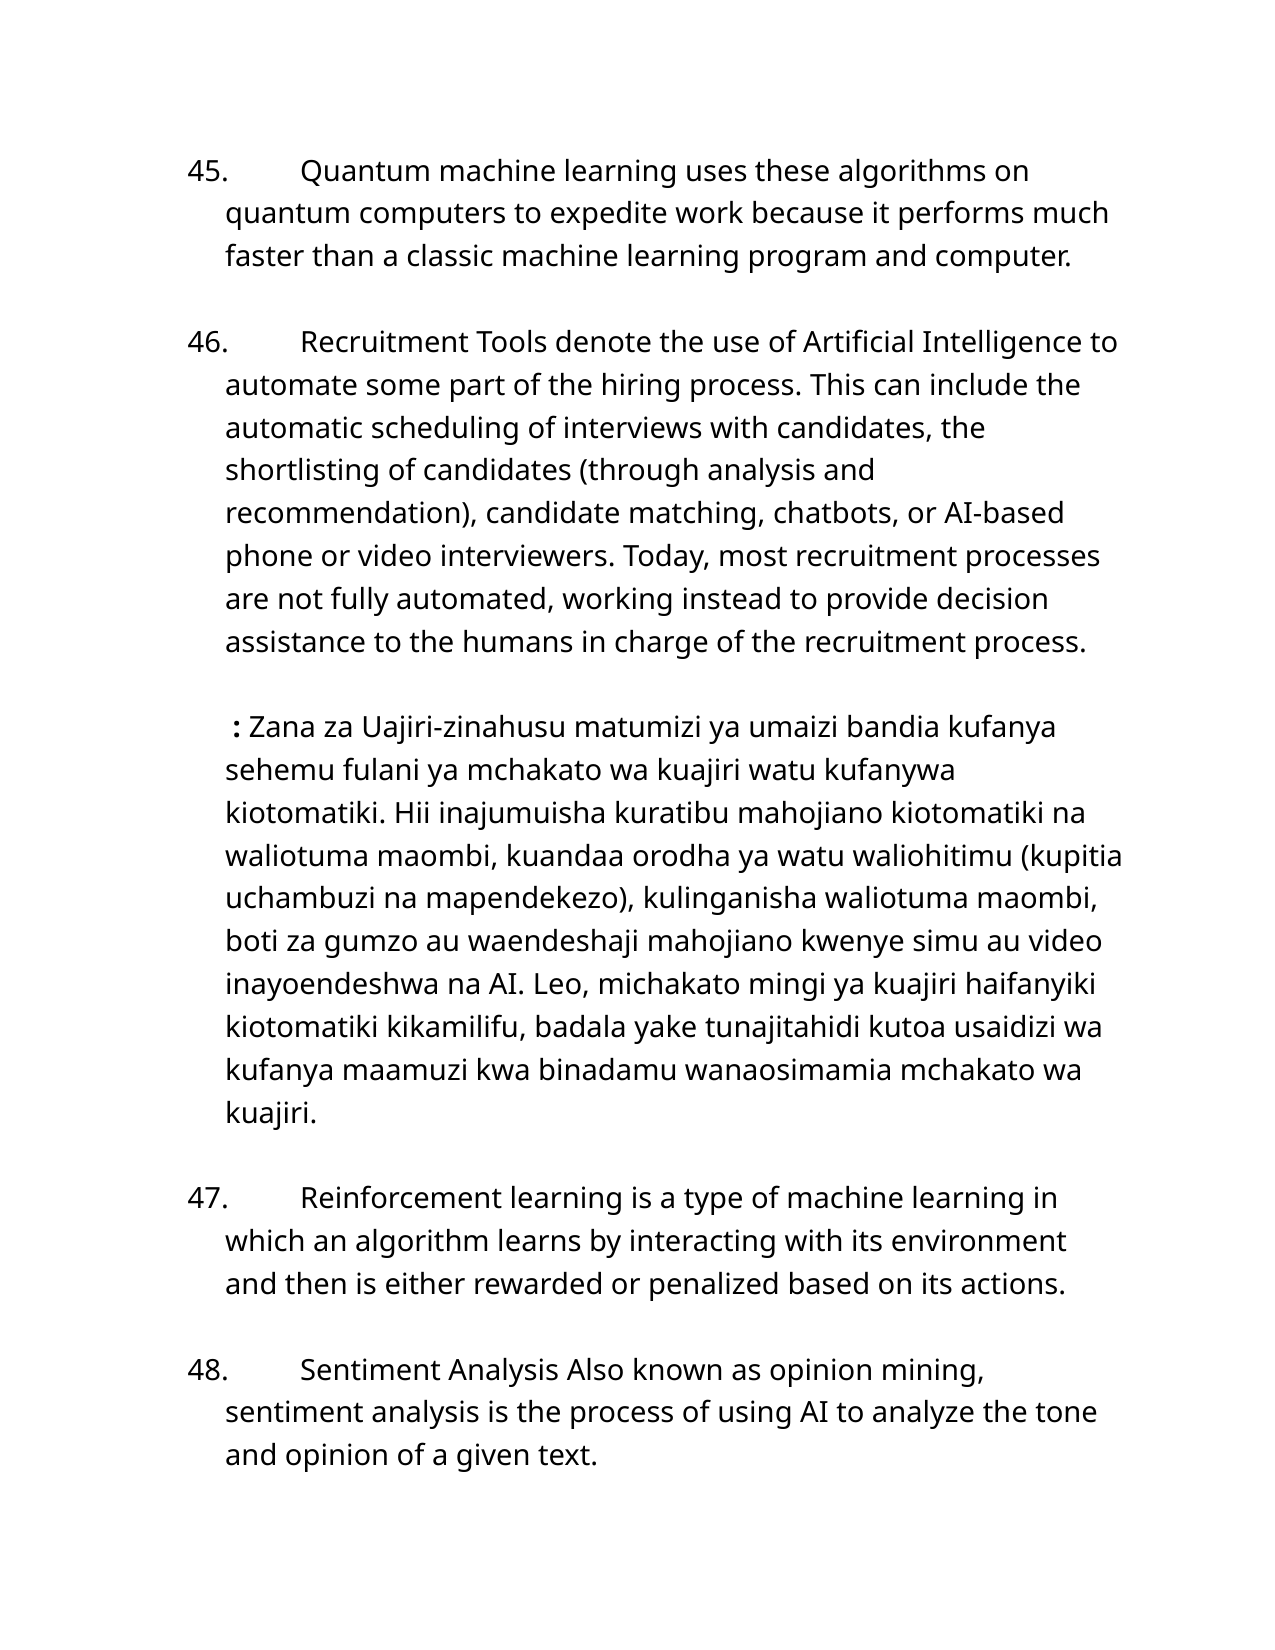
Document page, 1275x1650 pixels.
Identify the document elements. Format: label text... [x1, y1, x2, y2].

list Reinforcement learning is a type of machine learning in which an algorithm learns by interacting with its environment and then is either rewarded or penalized based on its actions. [187, 1177, 1125, 1303]
list Quantum machine learning uses these algorithms on quantum computers to expedite work because it performs much faster than a classic machine learning program and computer. [187, 150, 1125, 275]
list Recruitment Tools denote the use of Artificial Intelligence to automate some part of the hiring process. This can include the automatic scheduling of interviews with candidates, the shortlisting of candidates (through analysis and recommendation), candidate matching, chatbots, or AI-based phone or video interviewers. Today, most recruitment processes are not fully automated, working instead to provide decision assistance to the humans in charge of the recruitment process. [187, 321, 1125, 661]
list Sentiment Analysis Also known as opinion mining, sentiment analysis is the process of using AI to analyze the tone and opinion of a given text. [187, 1349, 1125, 1474]
list : Zana za Uajiri-zinahusu matumizi ya umaizi bandia kufanya sehemu fulani ya mchakato wa kuajiri watu kufanywa kiotomatiki. Hii inajumuisha kuratibu mahojiano kiotomatiki na waliotuma maombi, kuandaa orodha ya watu waliohitimu (kupitia uchambuzi na mapendekezo), kulinganisha waliotuma maombi, boti za gumzo au waendeshaji mahojiano kwenye simu au video inayoendeshwa na AI. Leo, michakato mingi ya kuajiri haifanyiki kiotomatiki kikamilifu, badala yake tunajitahidi kutoa usaidizi wa kufanya maamuzi kwa binadamu wanaosimamia mchakato wa kuajiri. [225, 707, 1125, 1132]
